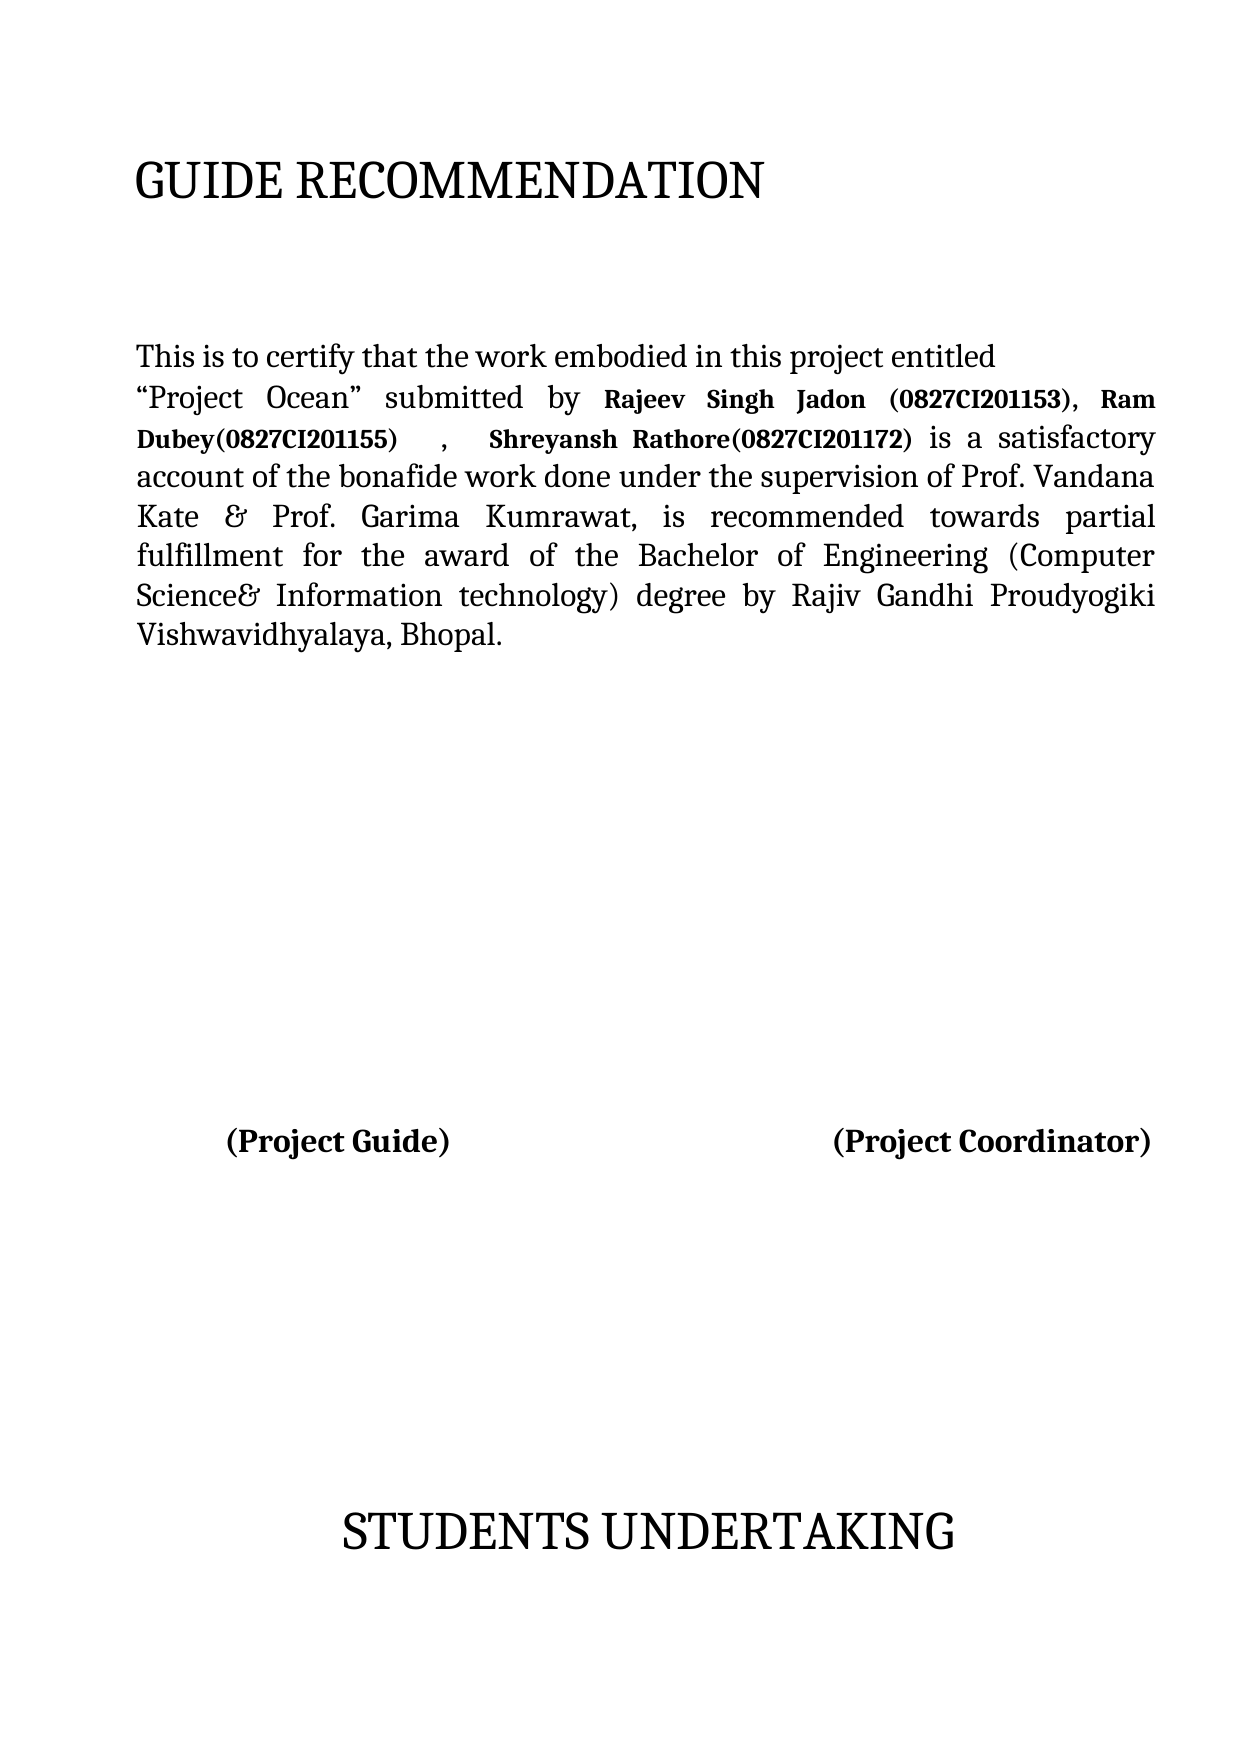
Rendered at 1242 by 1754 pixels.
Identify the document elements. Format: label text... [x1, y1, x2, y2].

text (Project Guide) (Project Coordinator) [136, 1123, 1160, 1161]
text This is to certify that the work embodied in this project entitled [136, 337, 1156, 376]
text STUDENTS UNDERTAKING [343, 1500, 1084, 1563]
text “Project Ocean” submitted by Rajeev Singh Jadon (0827CI201153), Ram Dubey(0827CI201155) , Shreyansh Rathore(0827CI201172) is a satisfactory account of the bonafide work done under the supervision of Prof. Vandana Kate & Prof. Garima Kumrawat, is recommended towards partial fulfillment for the award of the Bachelor of Engineering (Computer Science& Information technology) degree by Rajiv Gandhi Proudyogiki Vishwavidhyalaya, Bhopal. [136, 378, 1156, 654]
text GUIDE RECOMMENDATION [135, 149, 1084, 212]
